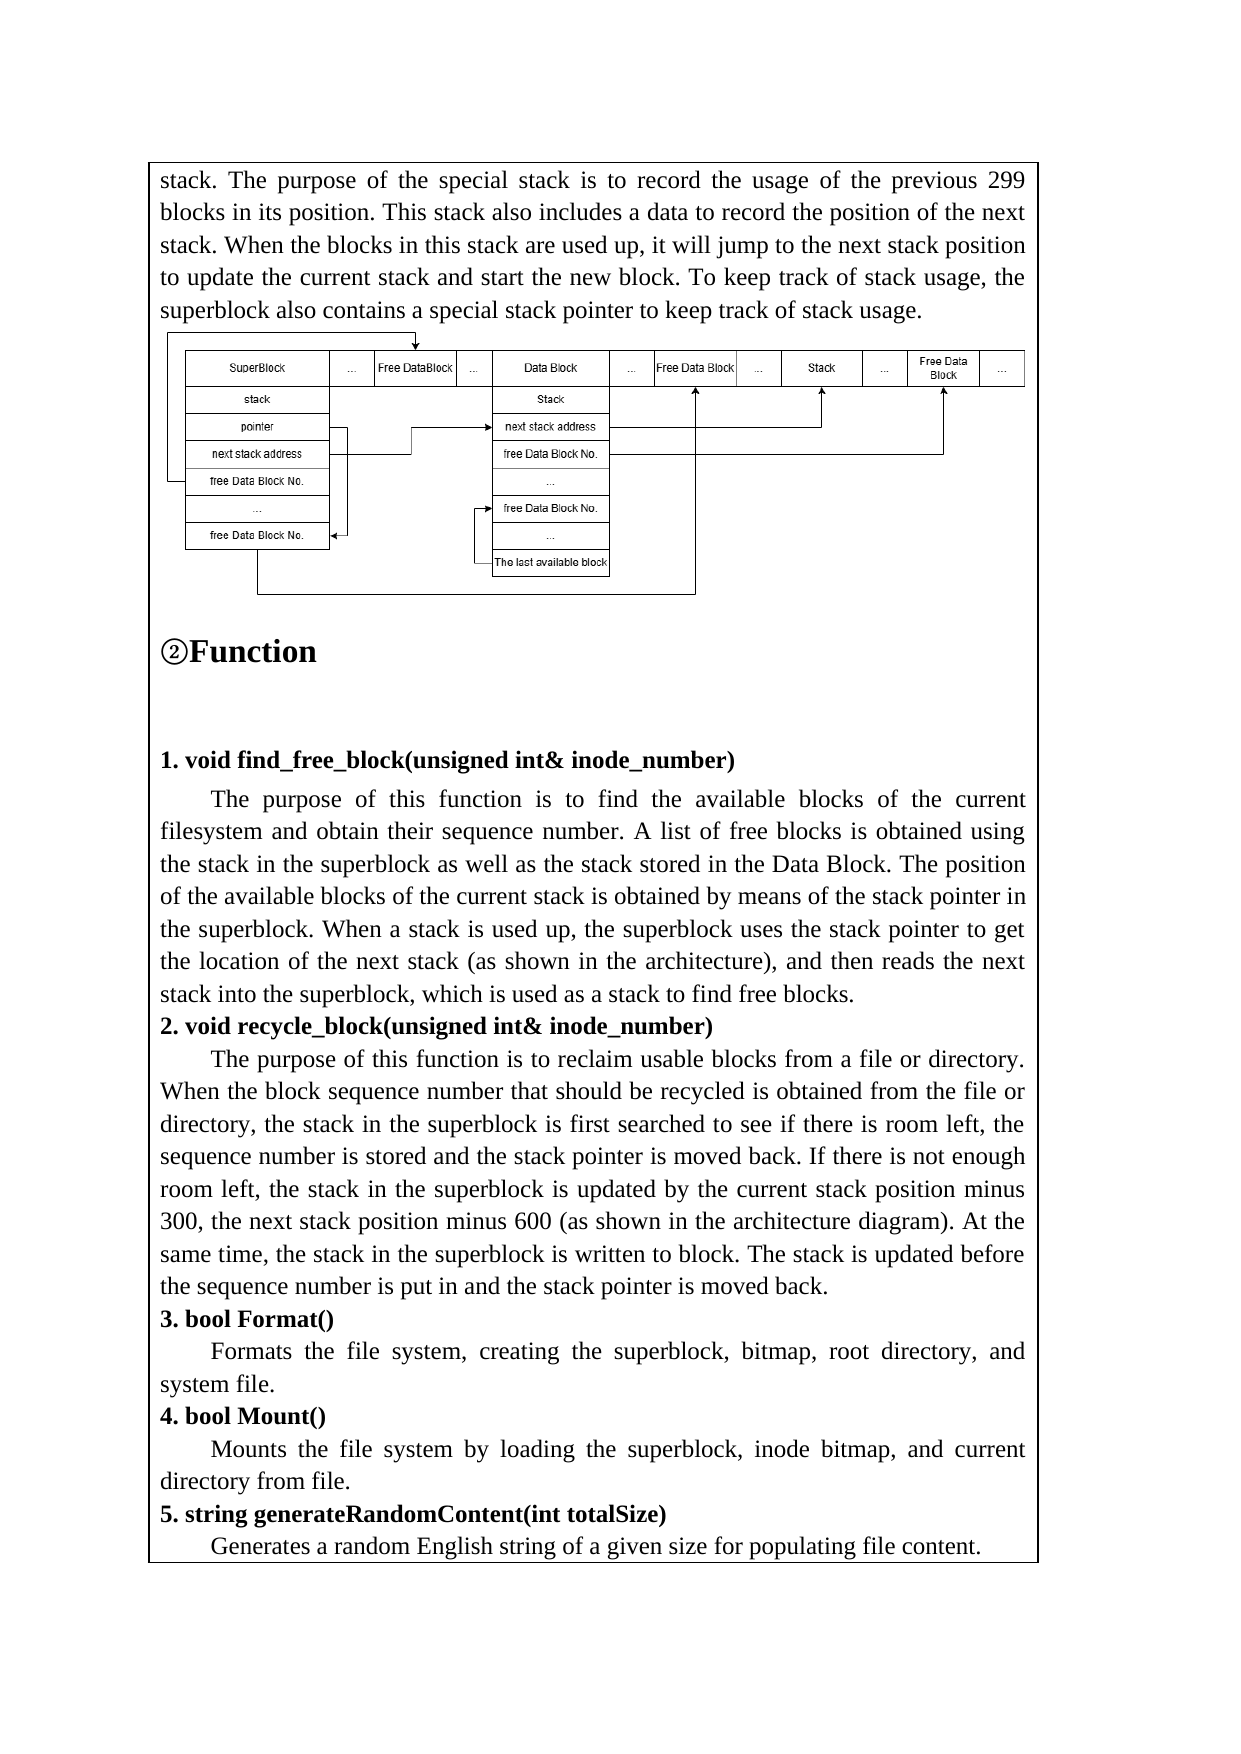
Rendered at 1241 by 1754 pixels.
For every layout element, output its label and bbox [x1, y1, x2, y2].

picture [160, 325, 1025, 602]
table_cell [150, 163, 1037, 1562]
